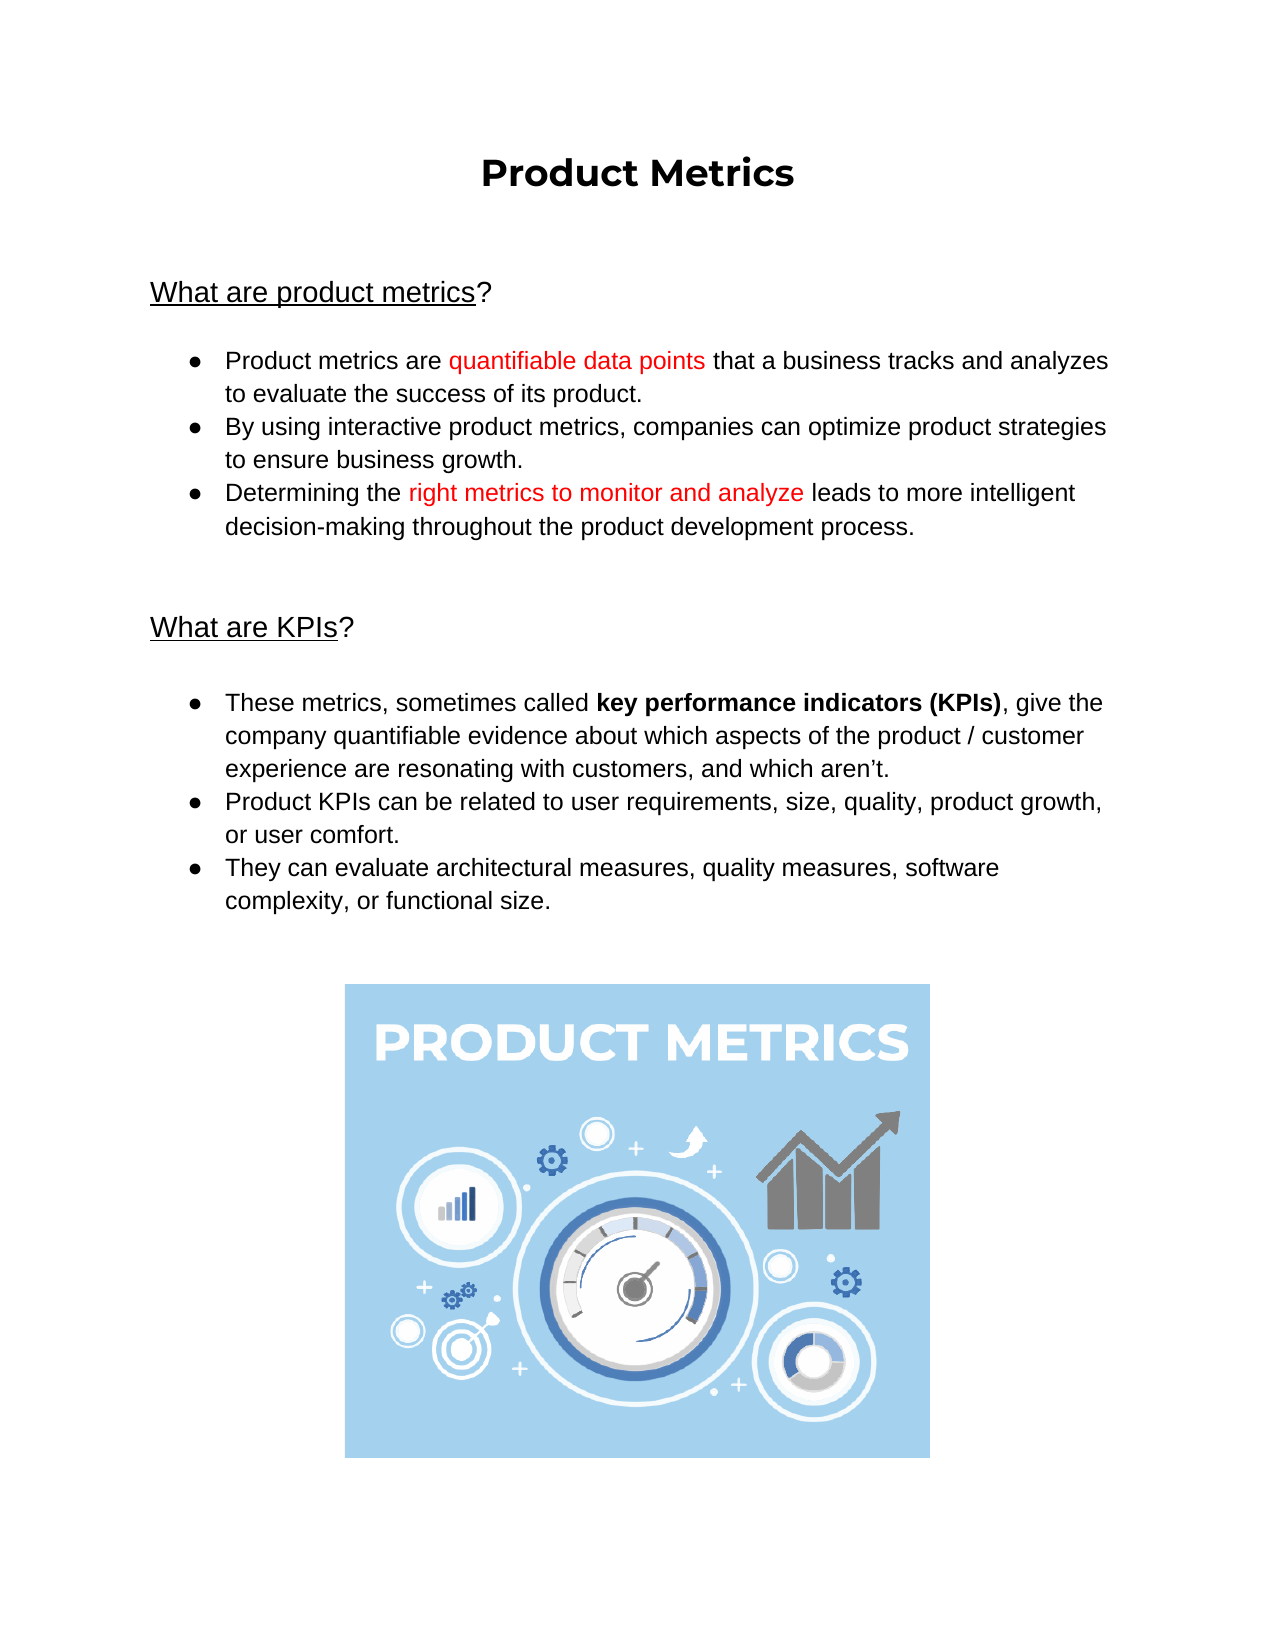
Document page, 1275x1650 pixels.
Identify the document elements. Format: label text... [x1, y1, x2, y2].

list These metrics, sometimes called key performance indicators (KPIs), give the company quantifiable evidence about which aspects of the product / customer experience are resonating with customers, and which aren’t. [187, 688, 1125, 782]
list Product metrics are quantifiable data points that a business tracks and analyzes to evaluate the success of its product. [187, 346, 1125, 408]
list They can evaluate architectural measures, quality measures, software complexity, or functional size. [187, 853, 1125, 914]
picture [344, 984, 930, 1458]
list Product KPIs can be related to user requirements, size, quality, product growth, or user comfort. [187, 787, 1125, 848]
text What are product metrics? [150, 275, 1125, 308]
list By using interactive product metrics, companies can optimize product strategies to ensure business growth. [187, 412, 1125, 474]
list Determining the right metrics to monitor and analyze leads to more intelligent decision-making throughout the product development process. [187, 478, 1125, 540]
text What are KPIs? [150, 611, 1125, 644]
title Product Metrics [150, 150, 1125, 196]
